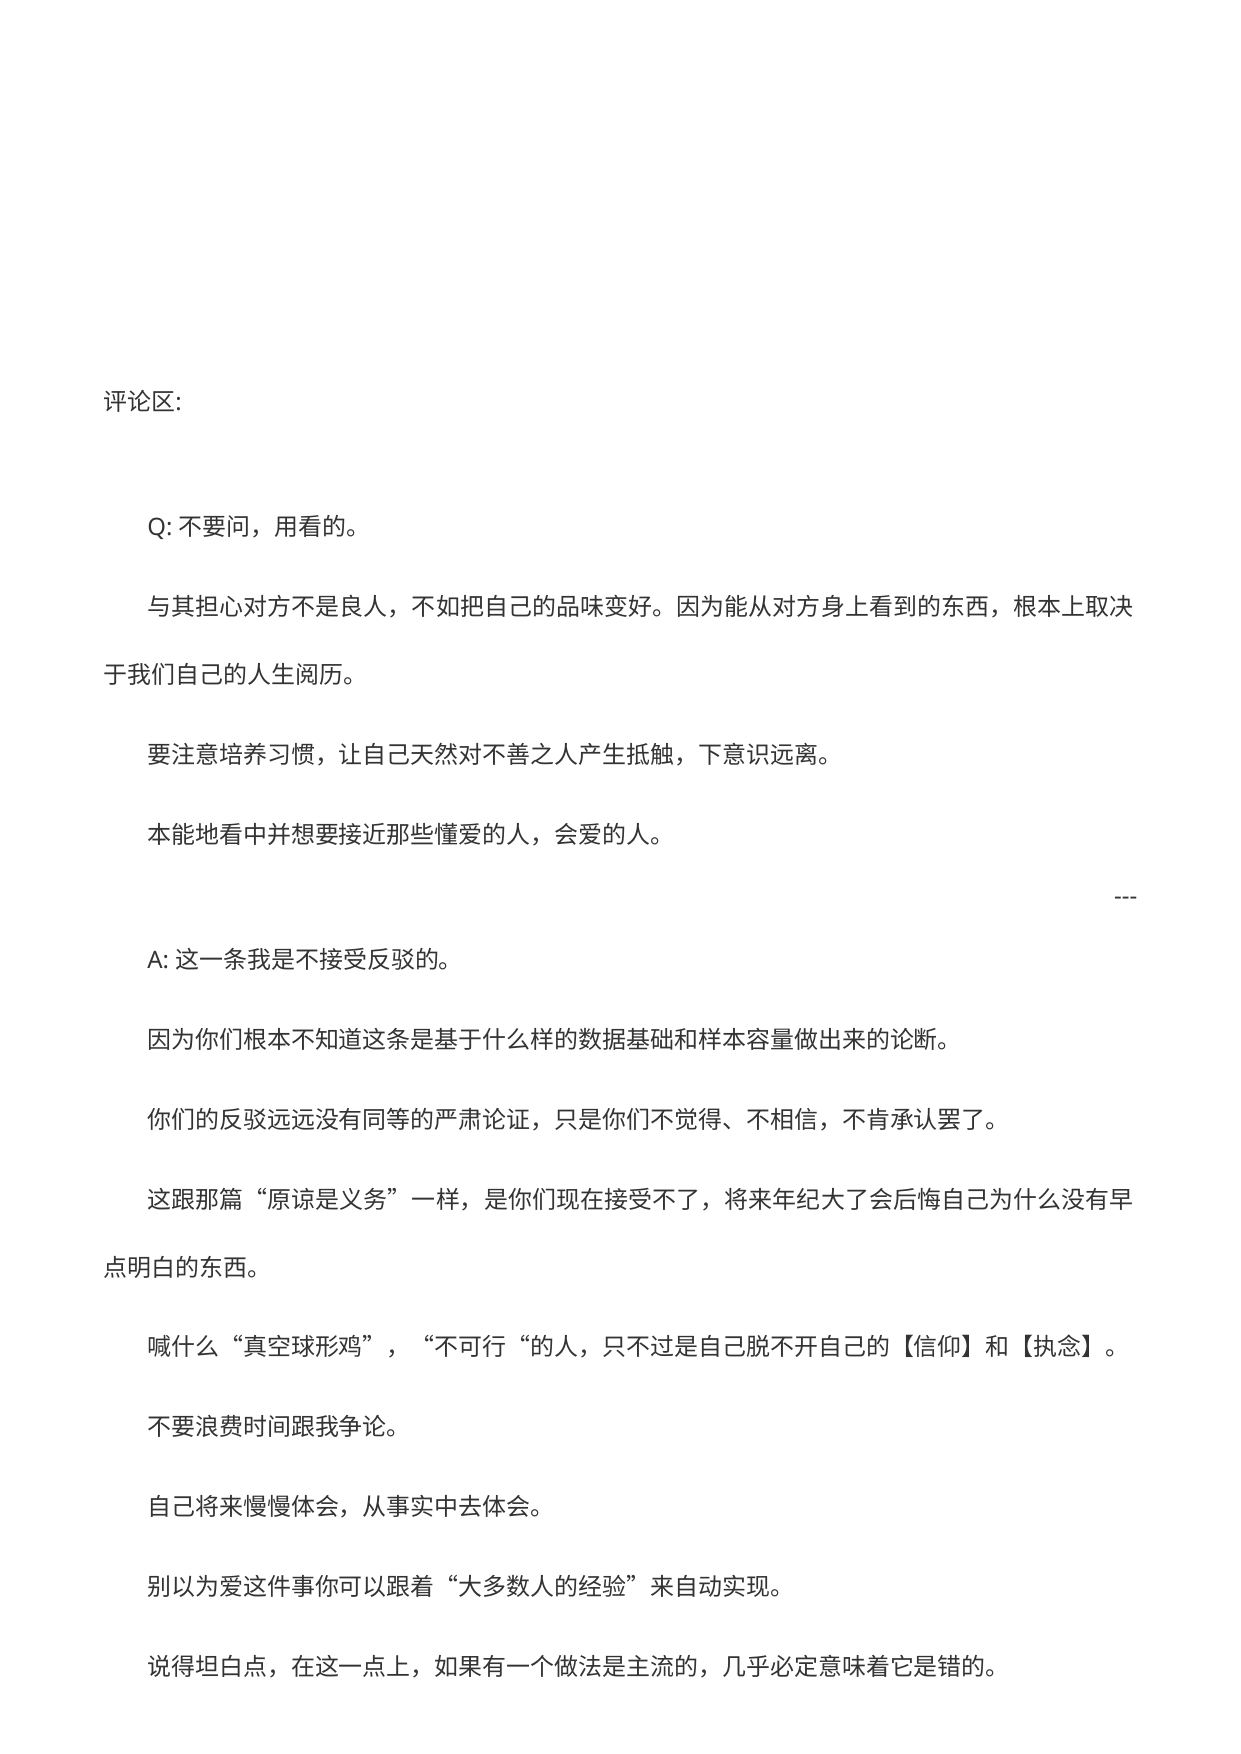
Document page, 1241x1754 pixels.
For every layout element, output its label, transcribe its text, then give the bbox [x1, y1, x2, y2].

text 你们的反驳远远没有同等的严肃论证，只是你们不觉得、不相信，不肯承认罢了。 [103, 1084, 1137, 1152]
text 评论区: [103, 366, 1137, 434]
text 喊什么“真空球形鸡”，“不可行“的人，只不过是自己脱不开自己的【信仰】和【执念】。 [103, 1311, 1137, 1379]
text 本能地看中并想要接近那些懂爱的人，会爱的人。 [103, 799, 1137, 867]
text --- [103, 878, 1137, 912]
text 不要浪费时间跟我争论。 [103, 1391, 1137, 1459]
text 说得坦白点，在这一点上，如果有一个做法是主流的，几乎必定意味着它是错的。 [103, 1631, 1137, 1698]
text 自己将来慢慢体会，从事实中去体会。 [103, 1471, 1137, 1539]
text 这跟那篇“原谅是义务”一样，是你们现在接受不了，将来年纪大了会后悔自己为什么没有早点明白的东西。 [103, 1164, 1137, 1299]
text 别以为爱这件事你可以跟着“大多数人的经验”来自动实现。 [103, 1551, 1137, 1619]
text A: 这一条我是不接受反驳的。 [103, 924, 1137, 992]
text 因为你们根本不知道这条是基于什么样的数据基础和样本容量做出来的论断。 [103, 1004, 1137, 1072]
text Q: 不要问，用看的。 [103, 491, 1137, 559]
text 要注意培养习惯，让自己天然对不善之人产生抵触，下意识远离。 [103, 719, 1137, 787]
text 与其担心对方不是良人，不如把自己的品味变好。因为能从对方身上看到的东西，根本上取决于我们自己的人生阅历。 [103, 571, 1137, 707]
